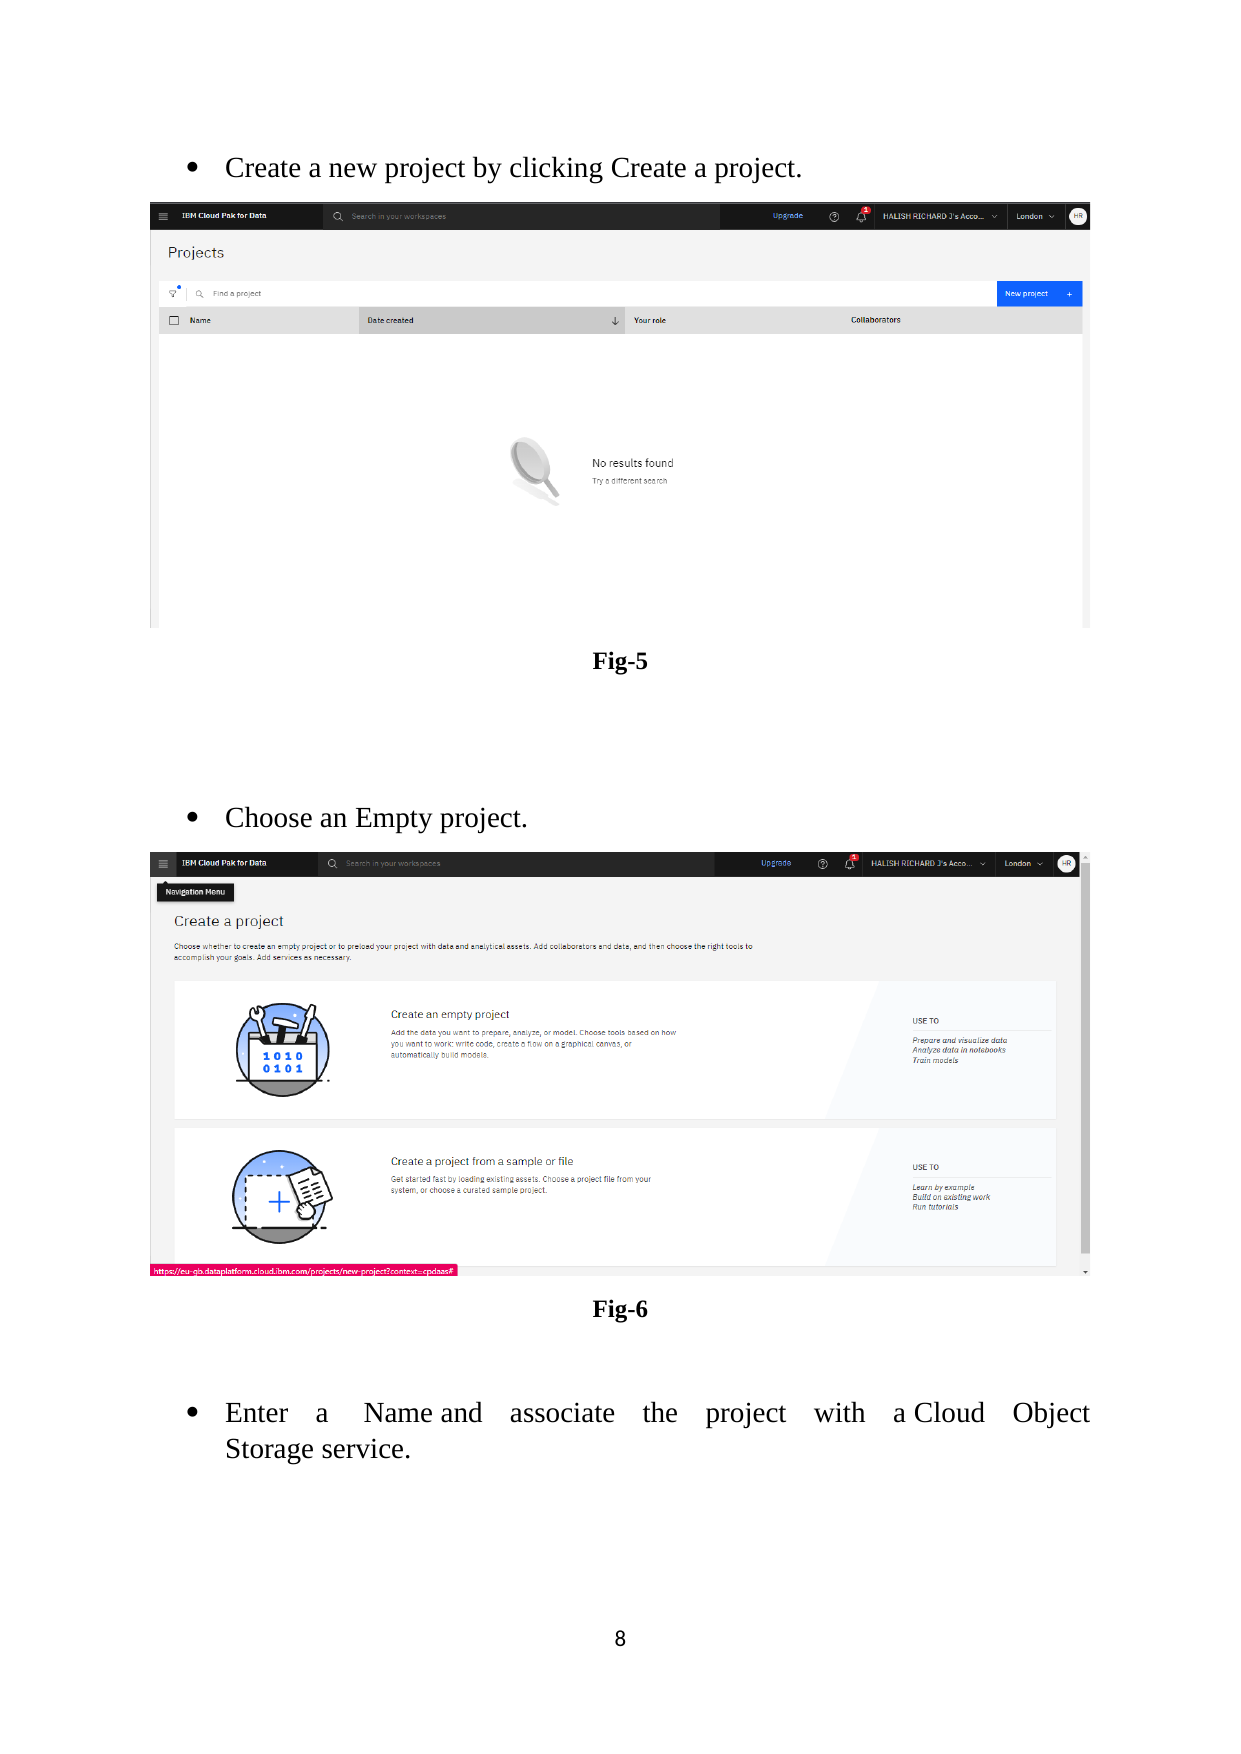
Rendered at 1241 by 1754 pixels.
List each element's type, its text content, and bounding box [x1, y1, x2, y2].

picture [150, 852, 1091, 1276]
list Enter a Name and associate the project with a Cloud Object Storage service. [187, 1395, 1090, 1464]
list Create a new project by clicking Create a project. [187, 150, 1090, 184]
list Choose an Empty project. [187, 800, 1090, 833]
text Fig-5 [150, 646, 1090, 675]
text Fig-6 [150, 1294, 1090, 1323]
picture [150, 202, 1091, 628]
